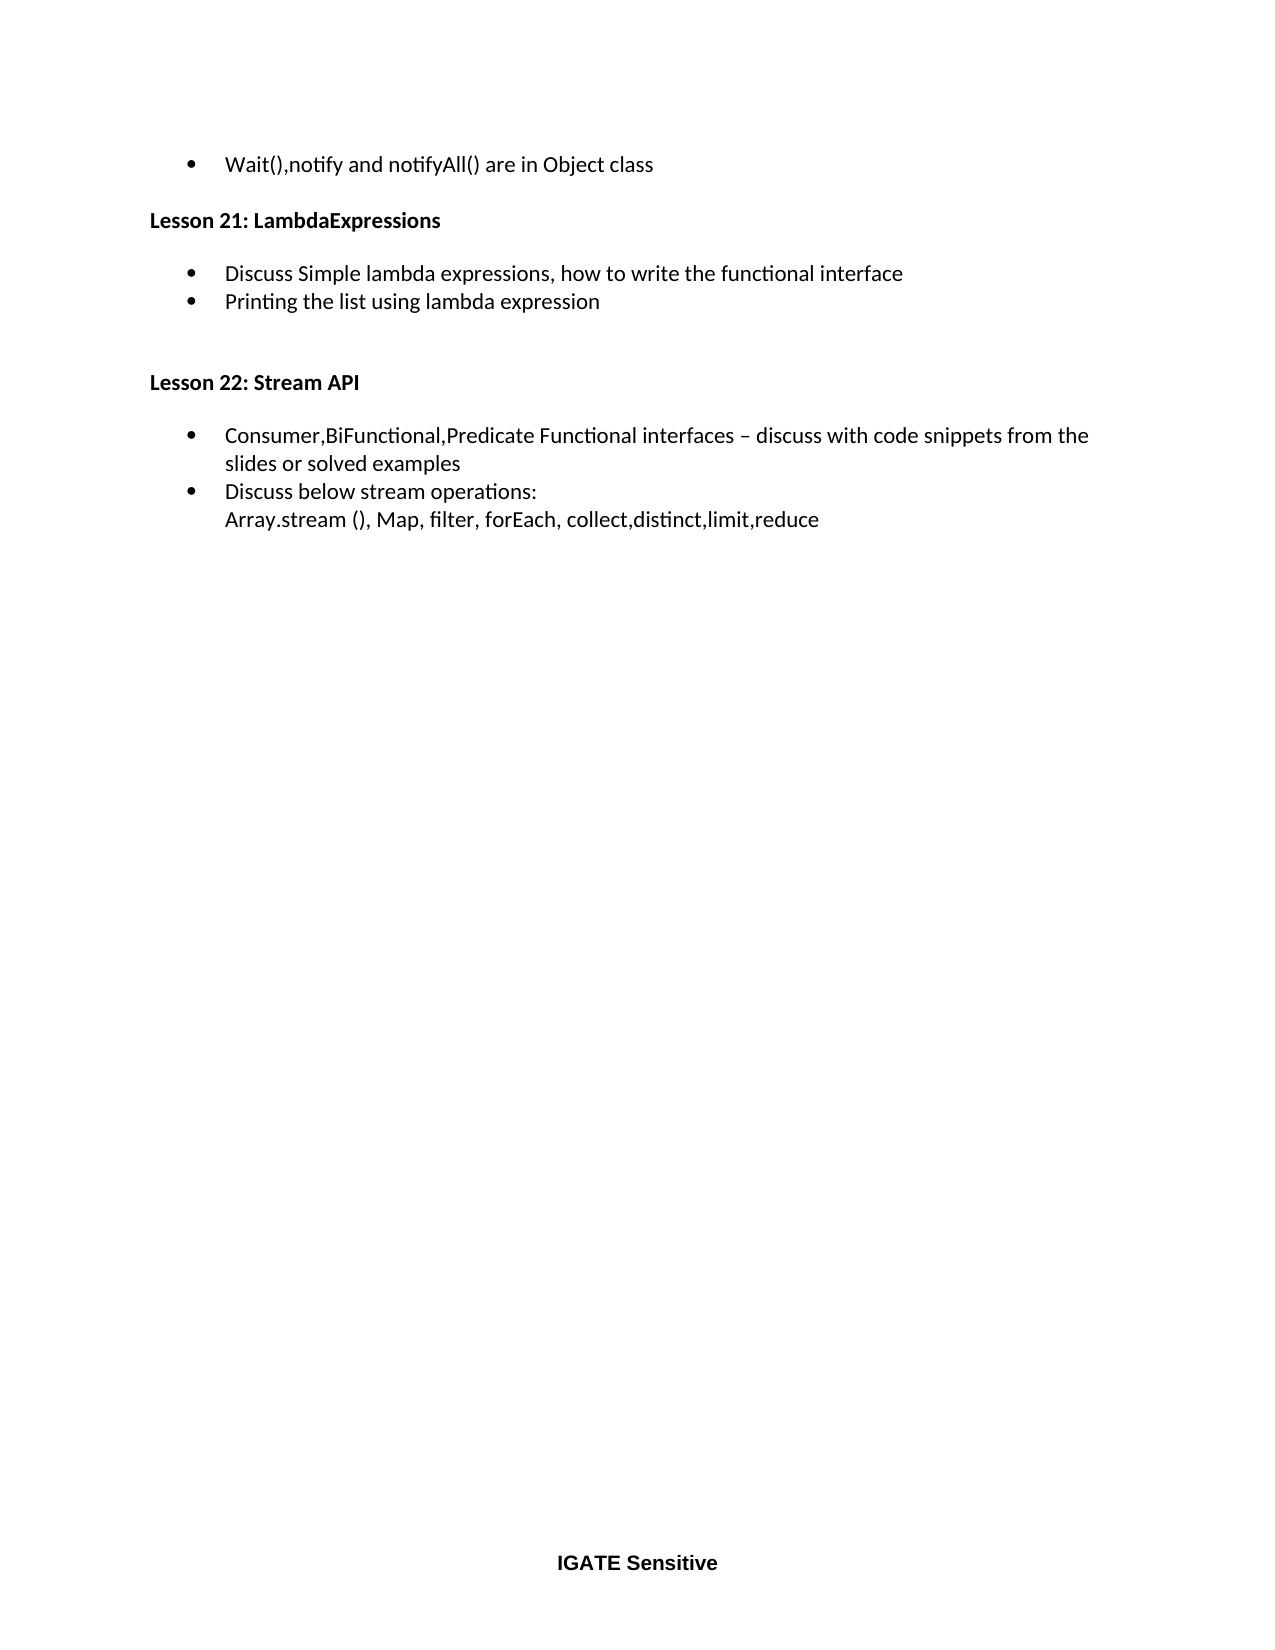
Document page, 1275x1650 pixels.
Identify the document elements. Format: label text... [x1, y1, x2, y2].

list Consumer,BiFunctional,Predicate Functional interfaces – discuss with code snippets from the slides or solved examples [187, 421, 1125, 477]
text Lesson 22: Stream API [150, 368, 1125, 396]
list Printing the list using lambda expression [187, 287, 1125, 315]
list Array.stream (), Map, filter, forEach, collect,distinct,limit,reduce [225, 505, 1125, 533]
text Lesson 21: LambdaExpressions [150, 206, 1125, 234]
list Discuss below stream operations: [187, 477, 1125, 505]
list Wait(),notify and notifyAll() are in Object class [187, 150, 1125, 178]
list Discuss Simple lambda expressions, how to write the functional interface [187, 259, 1125, 287]
